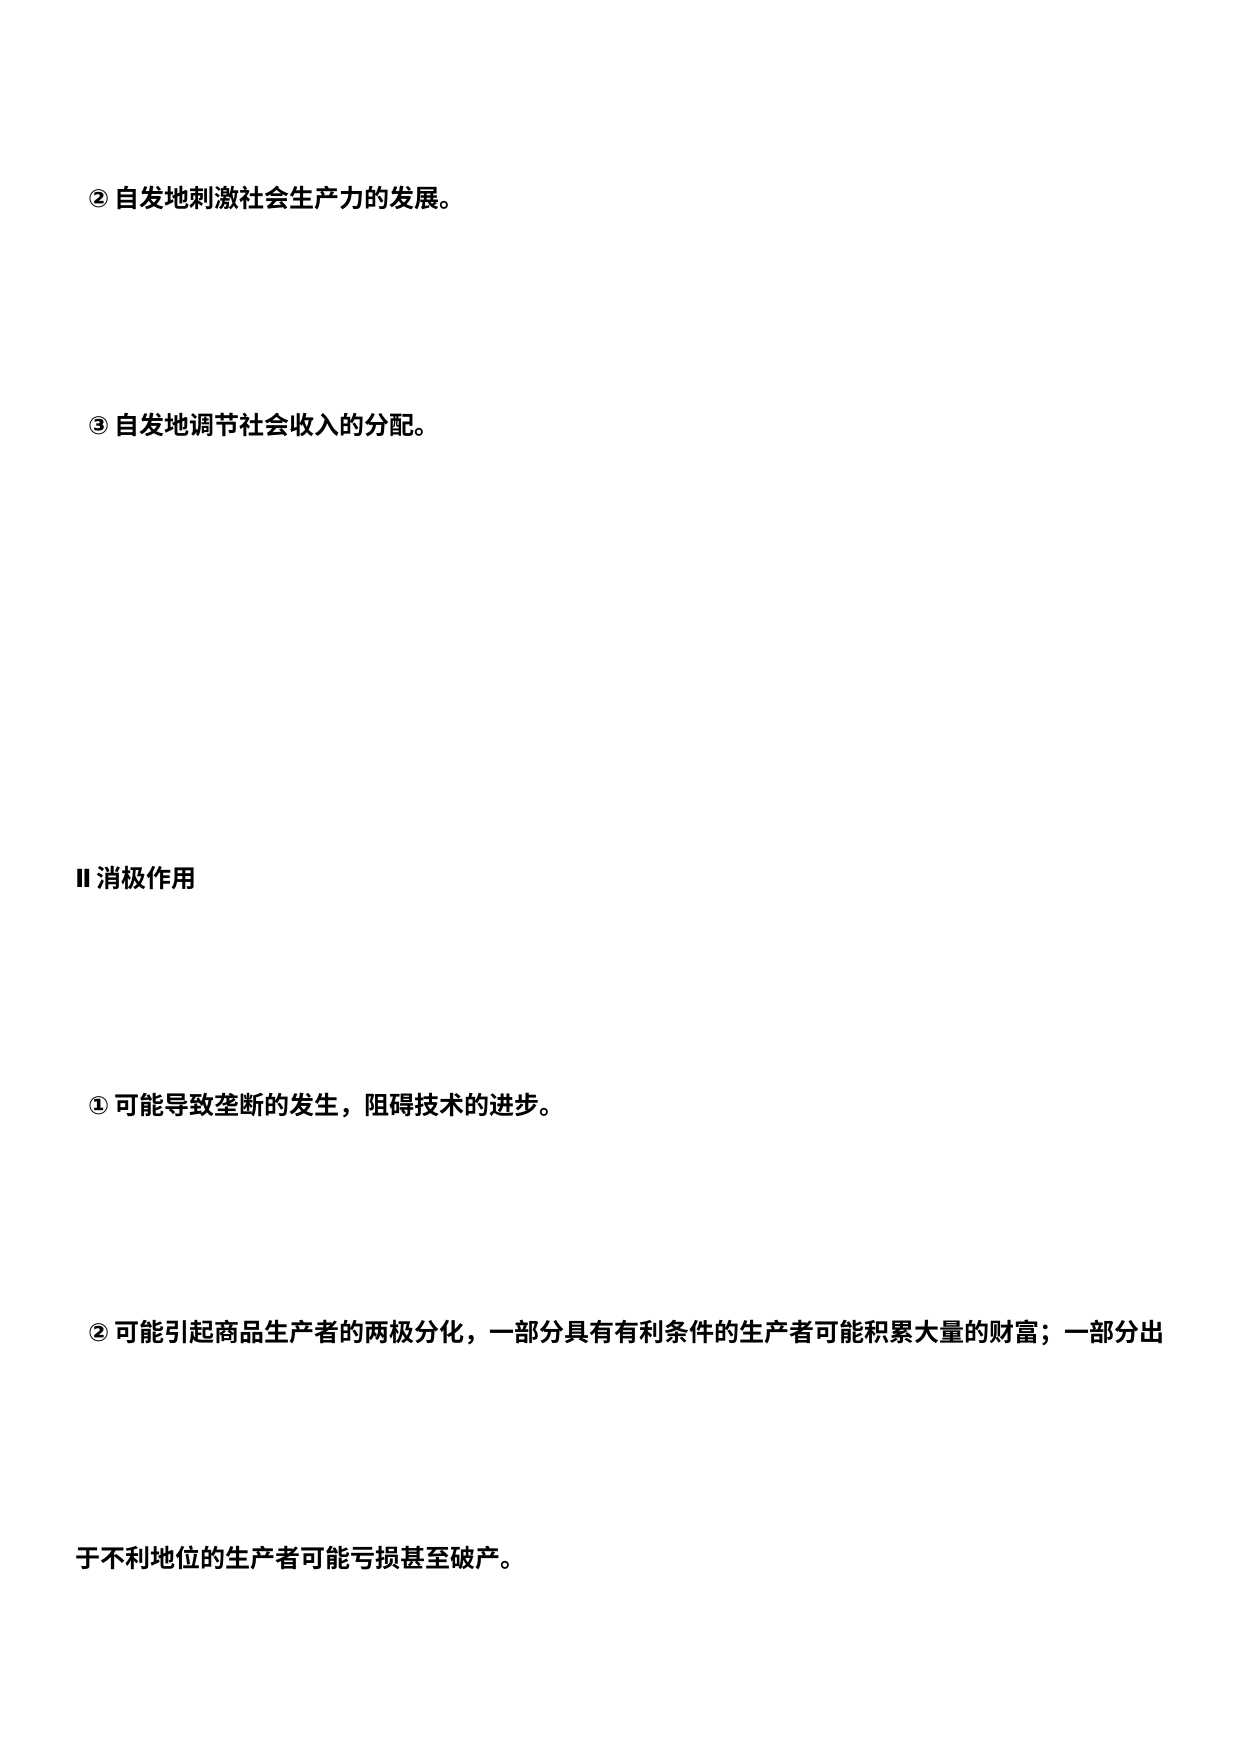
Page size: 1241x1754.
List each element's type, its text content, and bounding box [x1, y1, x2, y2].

text ②自发地刺激社会生产力的发展。 [75, 84, 1165, 310]
text ①可能导致垄断的发生，阻碍技术的进步。 [75, 990, 1165, 1217]
text Ⅱ消极作用 [75, 764, 1165, 990]
text ③自发地调节社会收入的分配。 [75, 310, 1165, 537]
text ②可能引起商品生产者的两极分化，一部分具有有利条件的生产者可能积累大量的财富；一部分出于不利地位的生产者可能亏损甚至破产。 [75, 1217, 1165, 1670]
